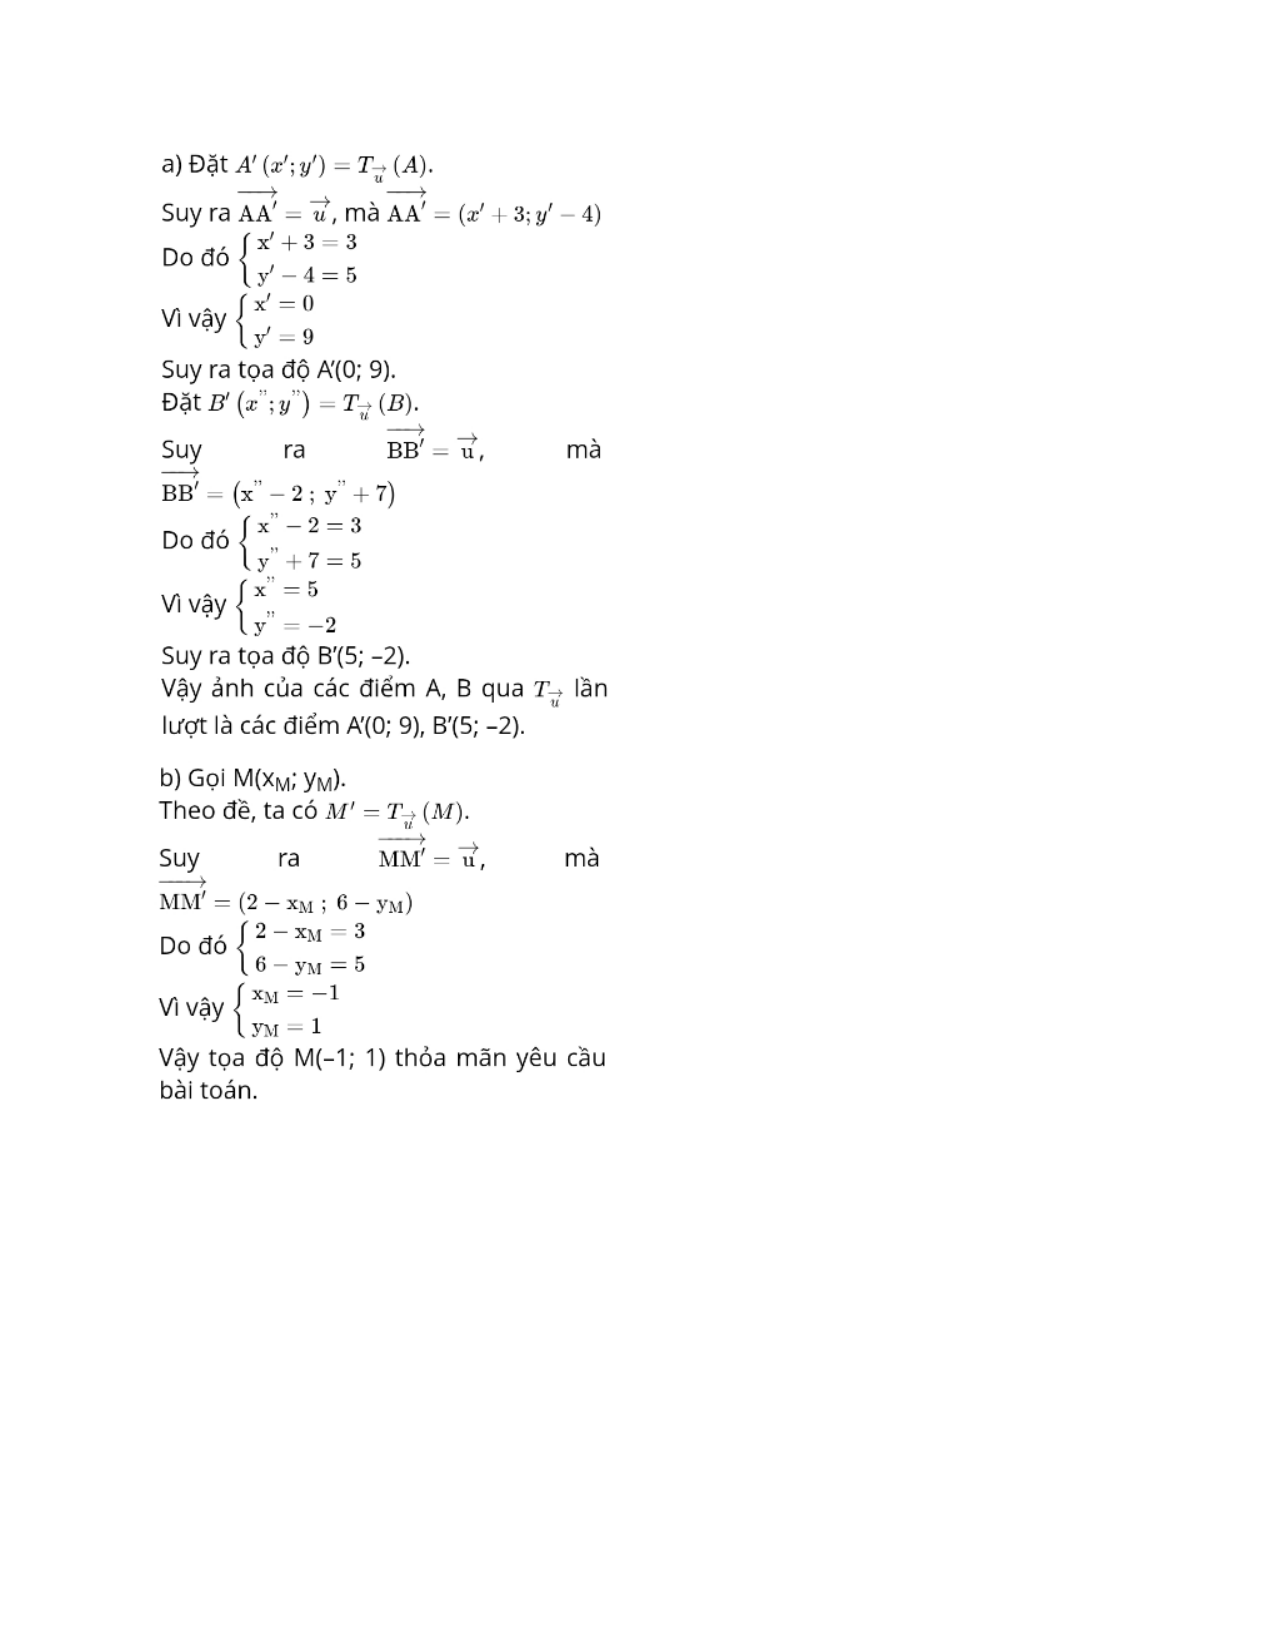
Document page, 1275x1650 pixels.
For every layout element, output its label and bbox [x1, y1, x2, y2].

picture [150, 150, 839, 739]
picture [150, 760, 721, 1125]
